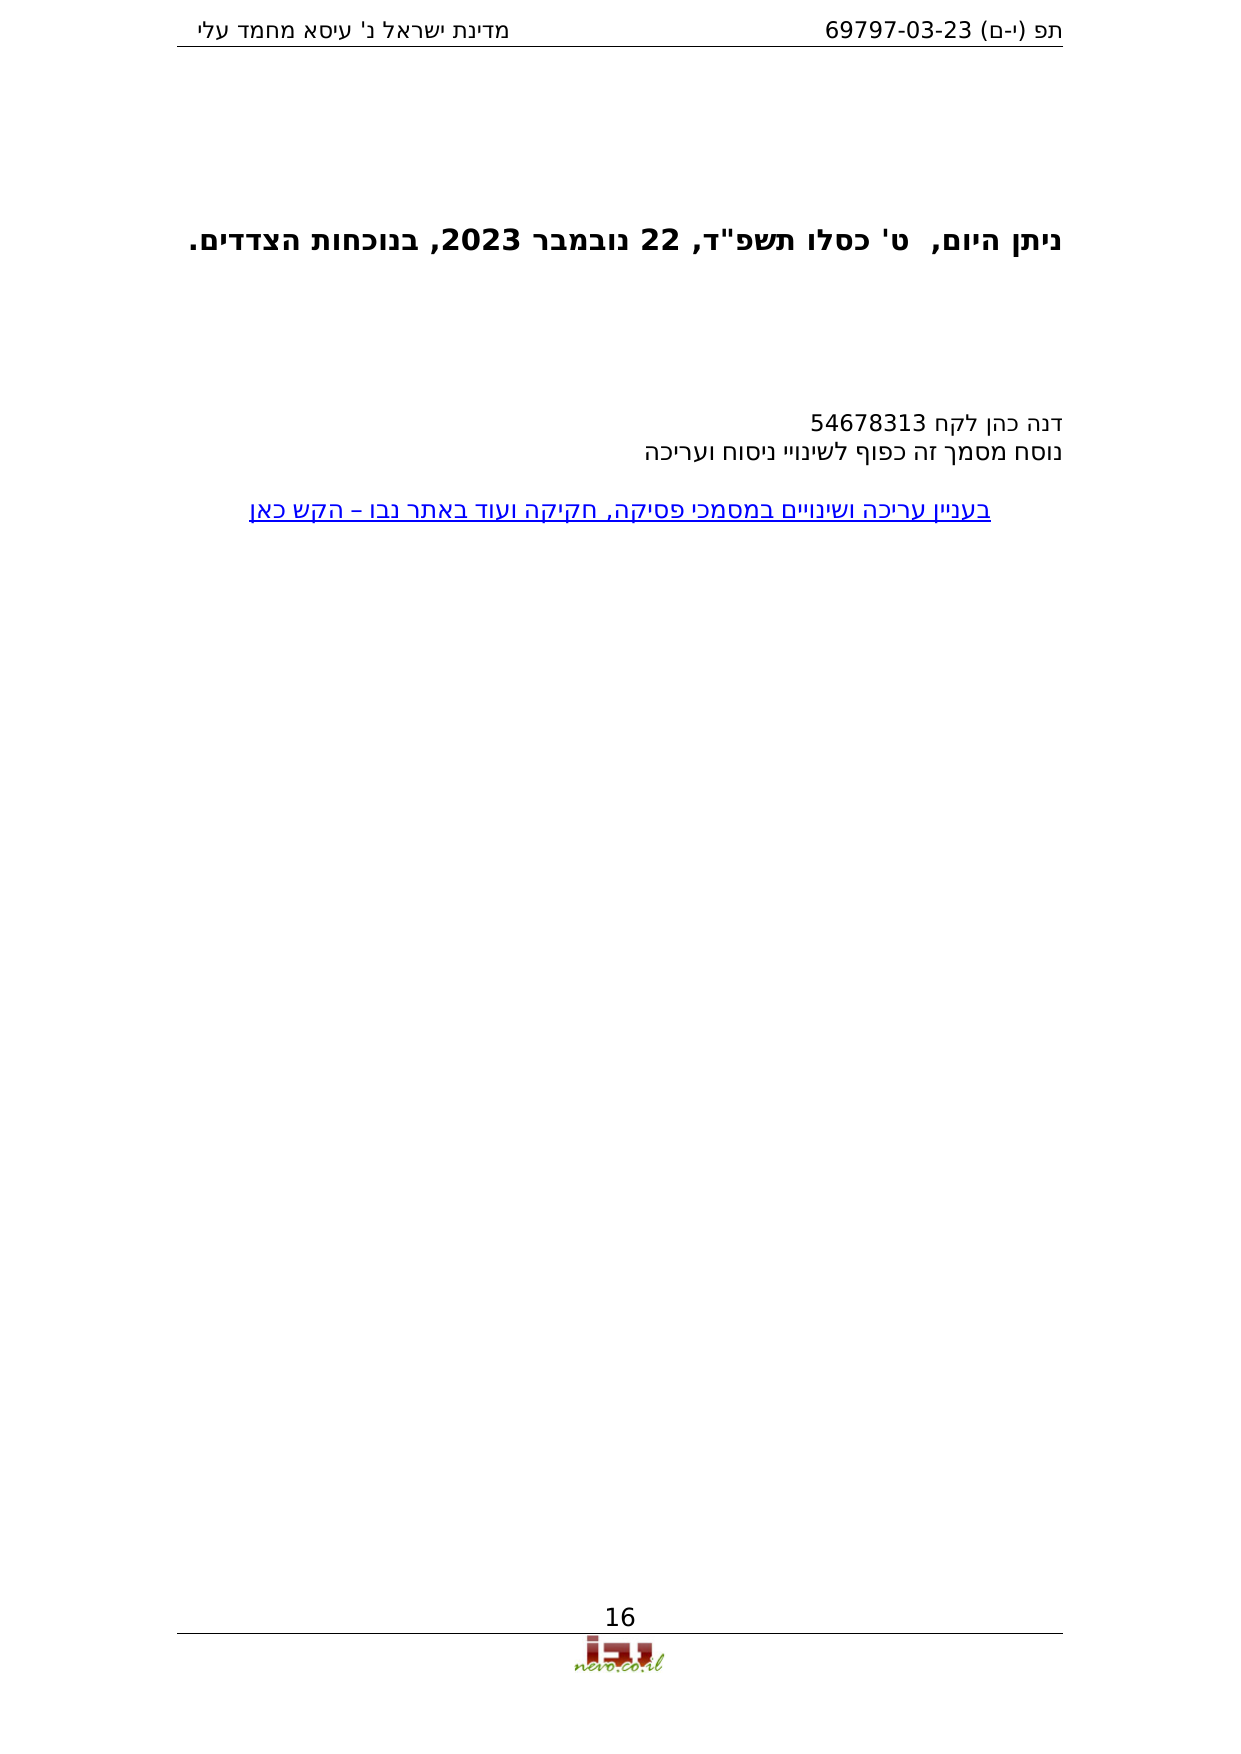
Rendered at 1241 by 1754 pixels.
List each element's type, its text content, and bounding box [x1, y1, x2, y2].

text ניתן היום, ט' כסלו תשפ"ד, 22 נובמבר 2023, בנוכחות הצדדים. [177, 223, 1063, 304]
picture [574, 1635, 666, 1673]
text בעניין עריכה ושינויים במסמכי פסיקה, חקיקה ועוד באתר נבו – הקש כאן [177, 495, 1063, 524]
text נוסח מסמך זה כפוף לשינויי ניסוח ועריכה [177, 437, 1063, 466]
text דנה כהן לקח 54678313 [177, 411, 1063, 437]
